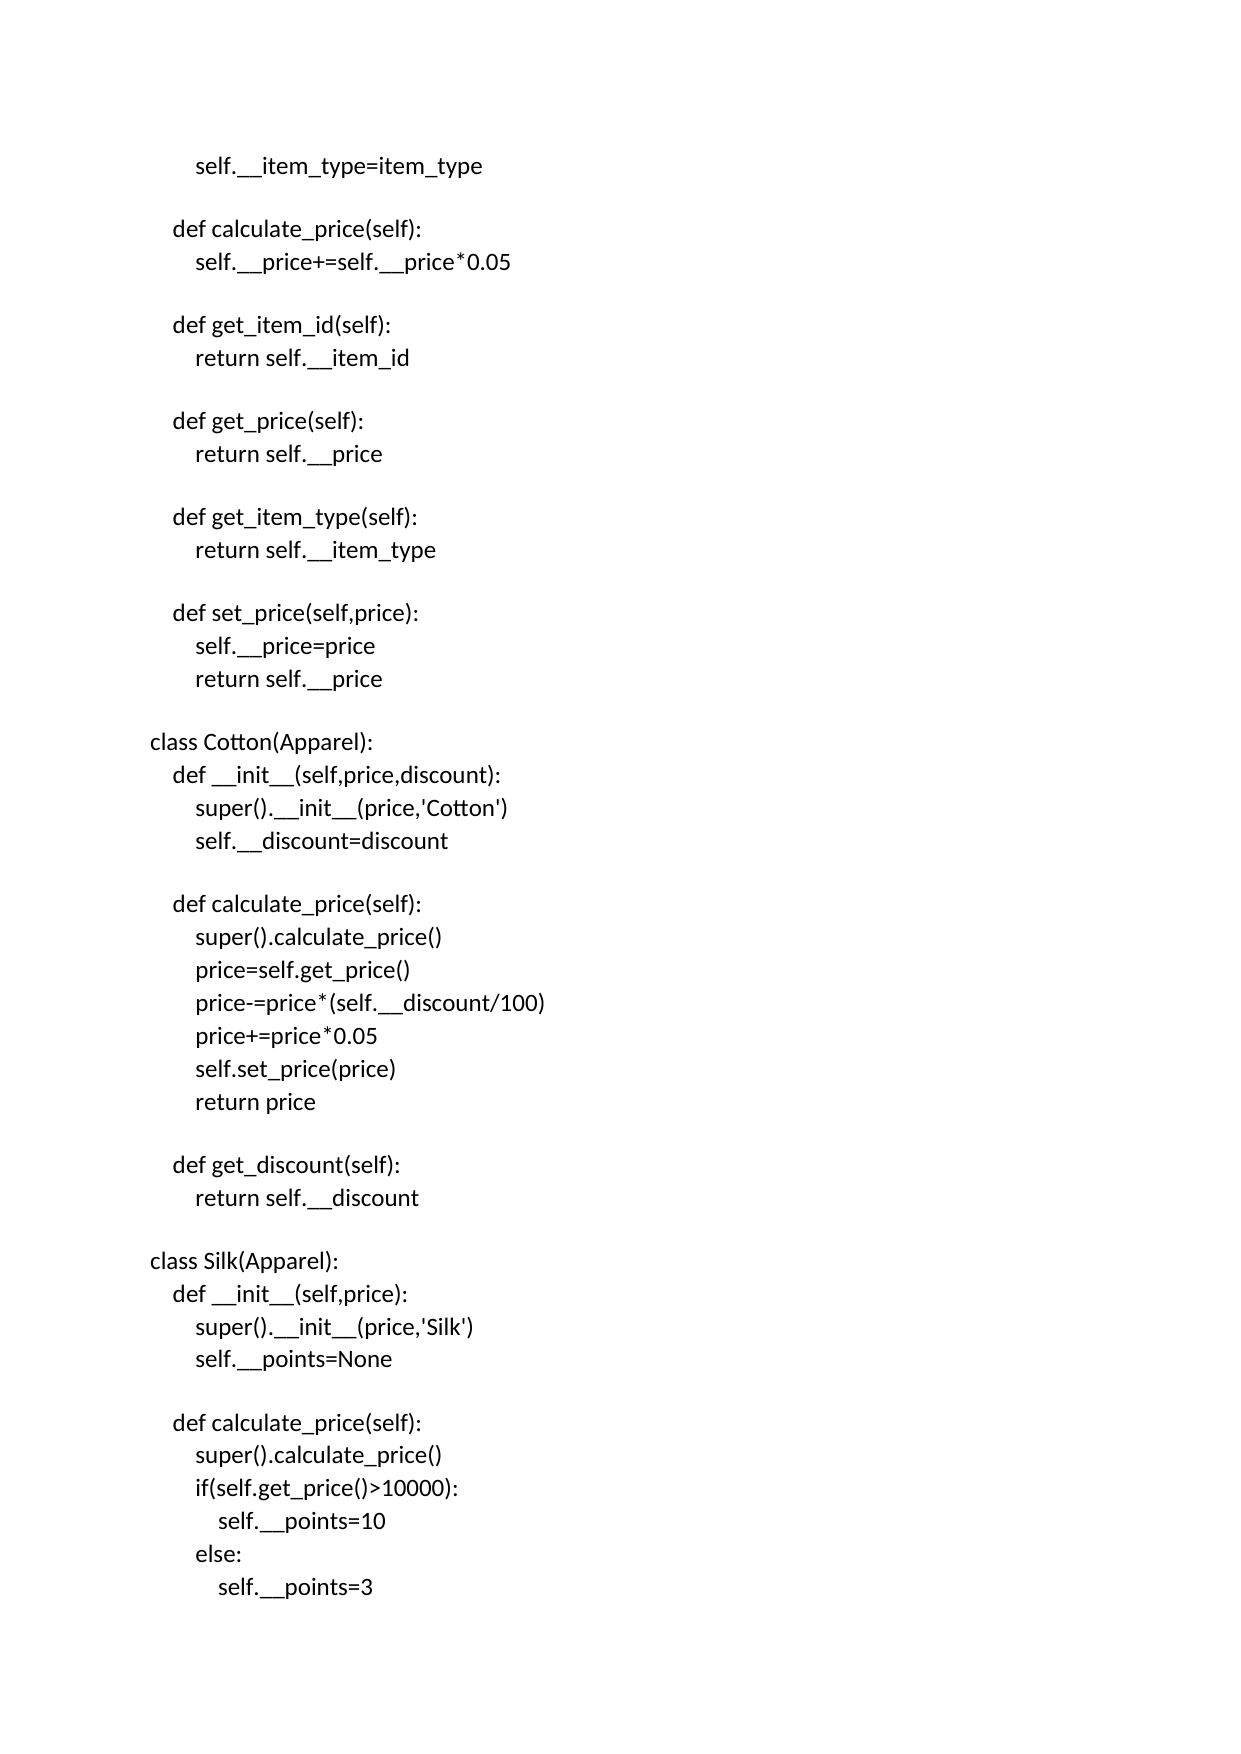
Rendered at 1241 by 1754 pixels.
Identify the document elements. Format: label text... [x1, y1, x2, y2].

text def calculate_price(self): [150, 1407, 1090, 1437]
text return self.__price [150, 438, 1090, 469]
text def get_discount(self): [150, 1149, 1090, 1179]
text price-=price*(self.__discount/100) [150, 987, 1090, 1017]
text super().__init__(price,'Silk') [150, 1311, 1090, 1341]
text def set_price(self,price): [150, 597, 1090, 628]
text super().calculate_price() [150, 1439, 1090, 1470]
text return price [150, 1086, 1090, 1116]
text return self.__item_type [150, 534, 1090, 565]
text def calculate_price(self): [150, 213, 1090, 244]
text self.__discount=discount [150, 825, 1090, 856]
text self.__price+=self.__price*0.05 [150, 246, 1090, 277]
text else: [150, 1538, 1090, 1569]
text def get_item_type(self): [150, 501, 1090, 532]
text self.__item_type=item_type [150, 150, 1090, 181]
text price=self.get_price() [150, 954, 1090, 984]
text self.__points=10 [150, 1505, 1090, 1536]
text return self.__price [150, 663, 1090, 694]
text self.__price=price [150, 630, 1090, 661]
text super().__init__(price,'Cotton') [150, 792, 1090, 823]
text def __init__(self,price): [150, 1278, 1090, 1308]
text class Silk(Apparel): [150, 1245, 1090, 1275]
text def get_item_id(self): [150, 309, 1090, 340]
text price+=price*0.05 [150, 1020, 1090, 1050]
text def calculate_price(self): [150, 888, 1090, 919]
text return self.__discount [150, 1182, 1090, 1212]
text self.set_price(price) [150, 1053, 1090, 1083]
text def __init__(self,price,discount): [150, 759, 1090, 790]
text super().calculate_price() [150, 921, 1090, 952]
text self.__points=3 [150, 1571, 1090, 1602]
text return self.__item_id [150, 342, 1090, 373]
text self.__points=None [150, 1343, 1090, 1374]
text class Cotton(Apparel): [150, 726, 1090, 757]
text def get_price(self): [150, 405, 1090, 436]
text if(self.get_price()>10000): [150, 1472, 1090, 1503]
